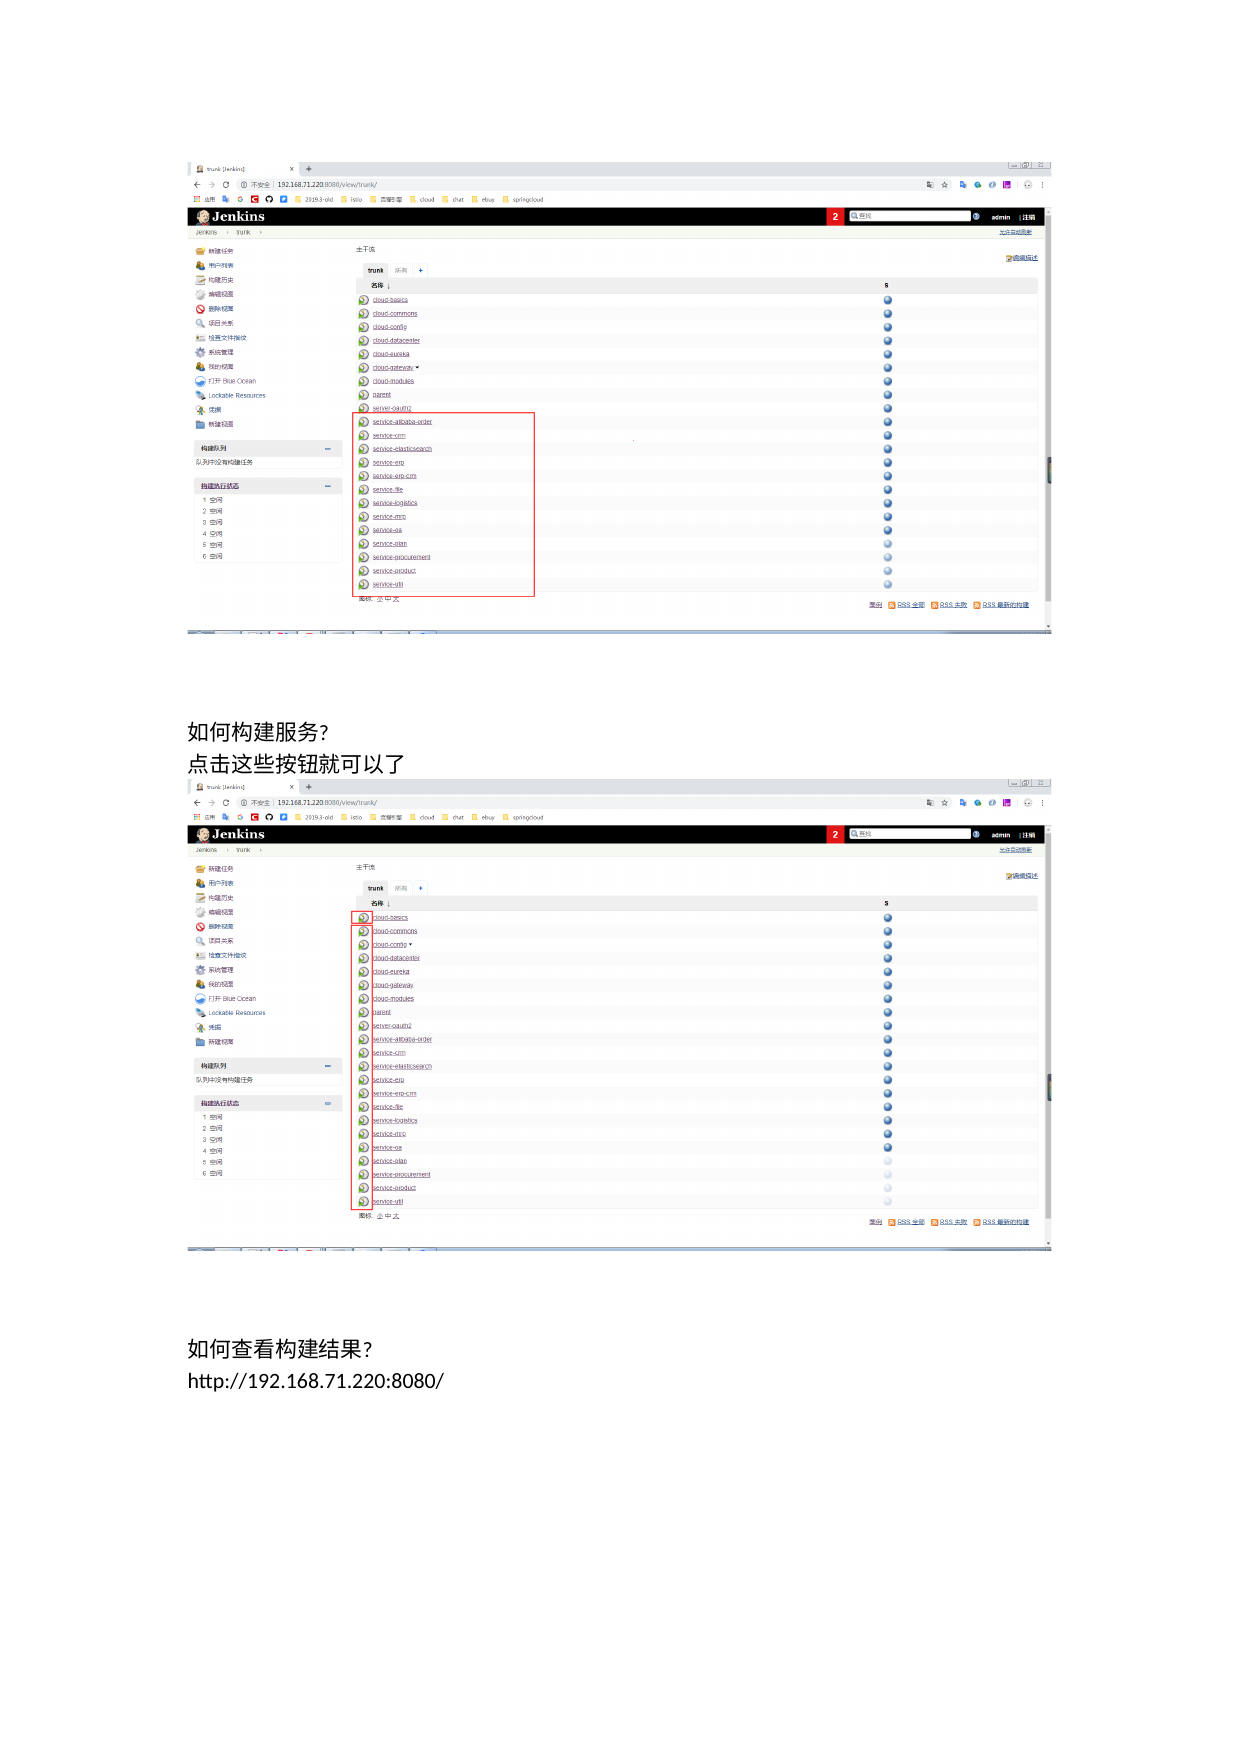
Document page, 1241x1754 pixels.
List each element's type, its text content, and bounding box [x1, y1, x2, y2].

text http://192.168.71.220:8080/ [187, 1364, 1053, 1397]
picture [187, 162, 1052, 634]
text 点击这些按钮就可以了 [187, 747, 1053, 779]
picture [187, 779, 1052, 1251]
text 如何查看构建结果? [187, 1332, 1053, 1364]
text 如何构建服务? [187, 714, 1053, 747]
